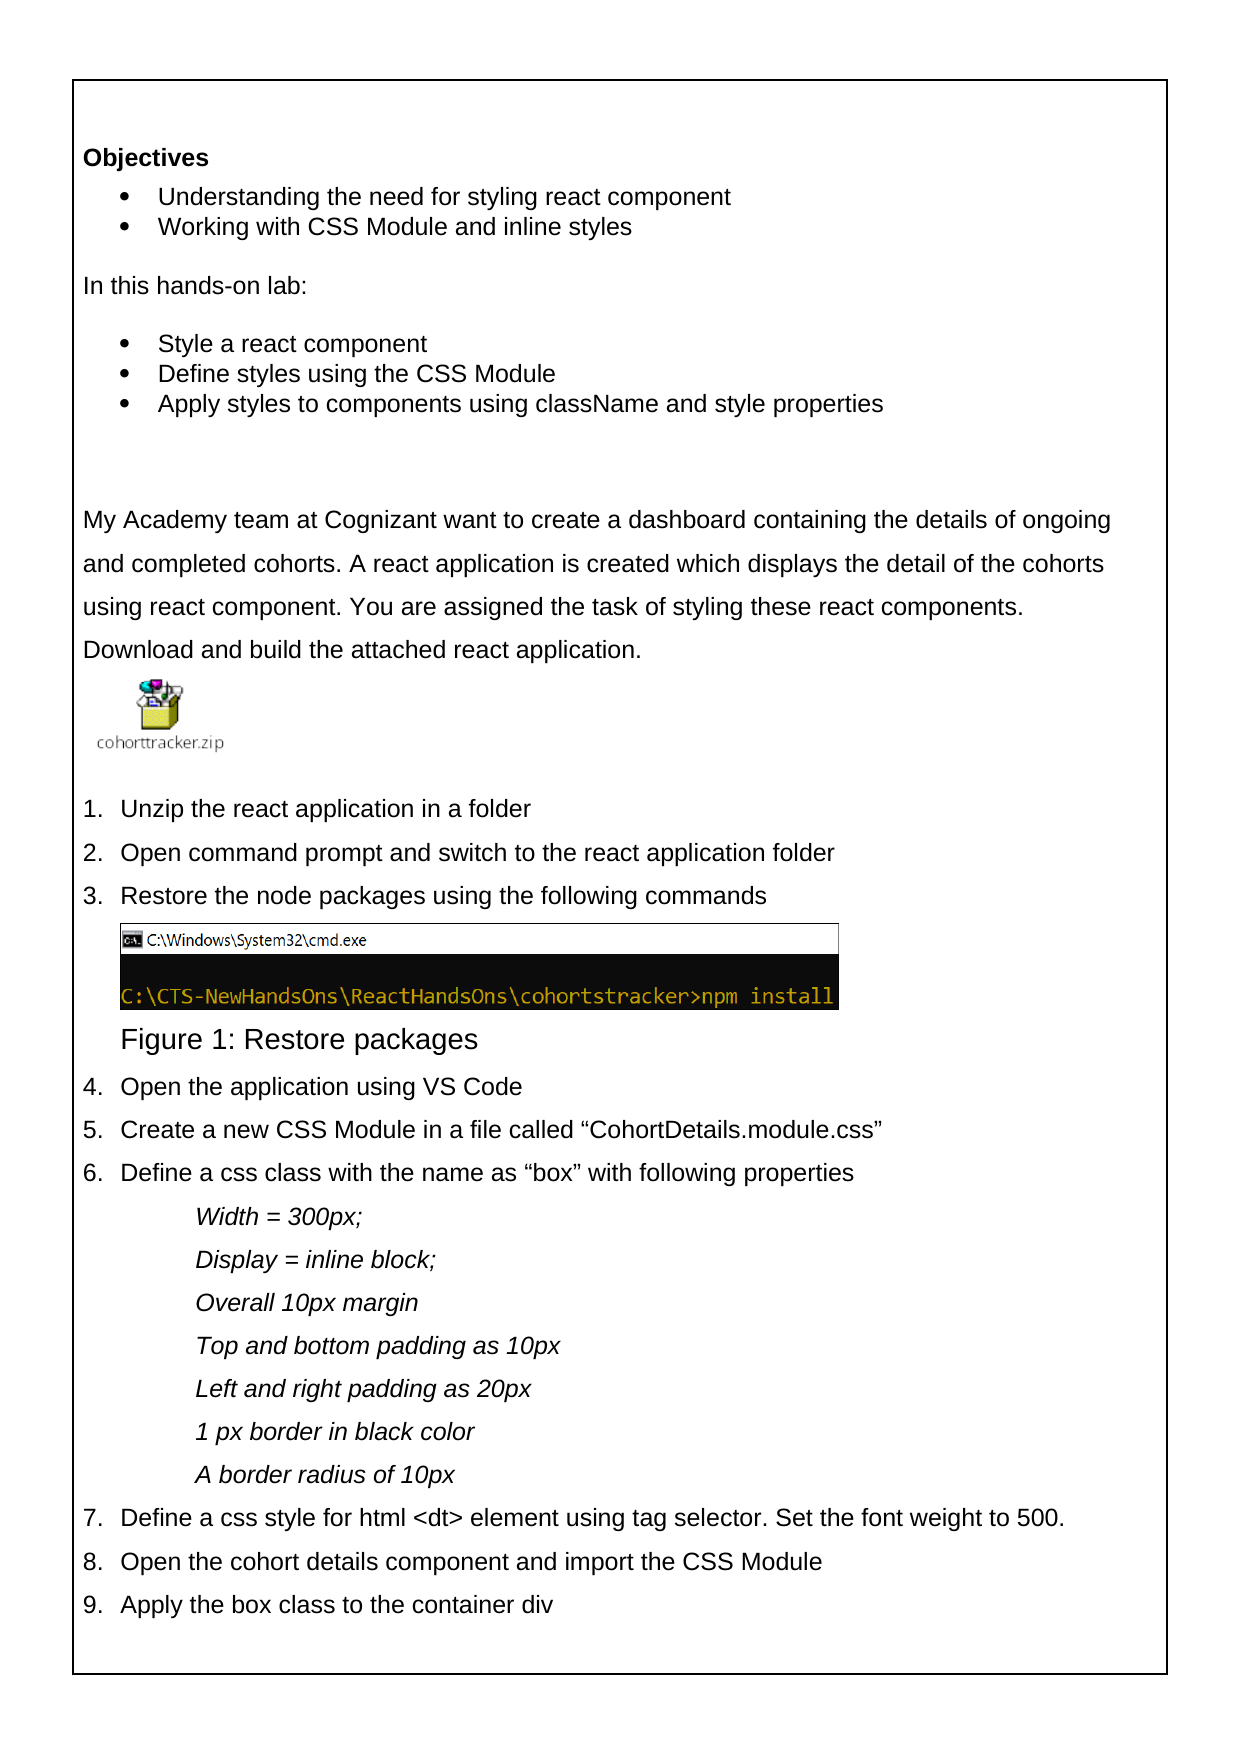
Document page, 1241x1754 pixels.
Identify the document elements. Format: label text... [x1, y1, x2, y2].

picture [120, 923, 839, 1010]
list Define a css class with the name as “box” with following properties [83, 1158, 1157, 1187]
list Open the cohort details component and import the CSS Module [83, 1547, 1157, 1575]
list Create a new CSS Module in a file called “CohortDetails.module.css” [83, 1115, 1157, 1144]
list Display = inline block; [195, 1245, 1157, 1273]
list Apply the box class to the container div [83, 1590, 1157, 1618]
list Open the application using VS Code [83, 1072, 1157, 1101]
list Restore the node packages using the following commands [83, 881, 1157, 909]
list Working with CSS Module and inline styles [120, 212, 1157, 241]
text My Academy team at Cognizant want to create a dashboard containing the details of ongoing and completed cohorts. A react application is created which displays the detail of the cohorts using react component. You are assigned the task of styling these react components. [83, 506, 1157, 621]
list Define styles using the CSS Module [120, 359, 1157, 388]
text Figure 1: Restore packages [120, 1022, 1157, 1055]
text Download and build the attached react application. [83, 635, 1157, 664]
list Top and bottom padding as 10px [195, 1331, 1157, 1360]
list Apply styles to components using className and style properties [120, 389, 1157, 418]
list Define a css style for html <dt> element using tag selector. Set the font weight to 500. [83, 1503, 1157, 1532]
list Unzip the react application in a folder [83, 794, 1157, 823]
text Objectives [83, 143, 1157, 172]
list Open command prompt and switch to the react application folder [83, 838, 1157, 866]
list 1 px border in black color [195, 1417, 1157, 1446]
list Overall 10px margin [195, 1288, 1157, 1317]
list Style a react component [120, 329, 1157, 357]
list Left and right padding as 20px [195, 1374, 1157, 1403]
text In this hands-on lab: [83, 271, 1157, 300]
list Understanding the need for styling react component [120, 182, 1157, 211]
list A border radius of 10px [195, 1460, 1157, 1489]
list Width = 300px; [195, 1202, 1157, 1230]
